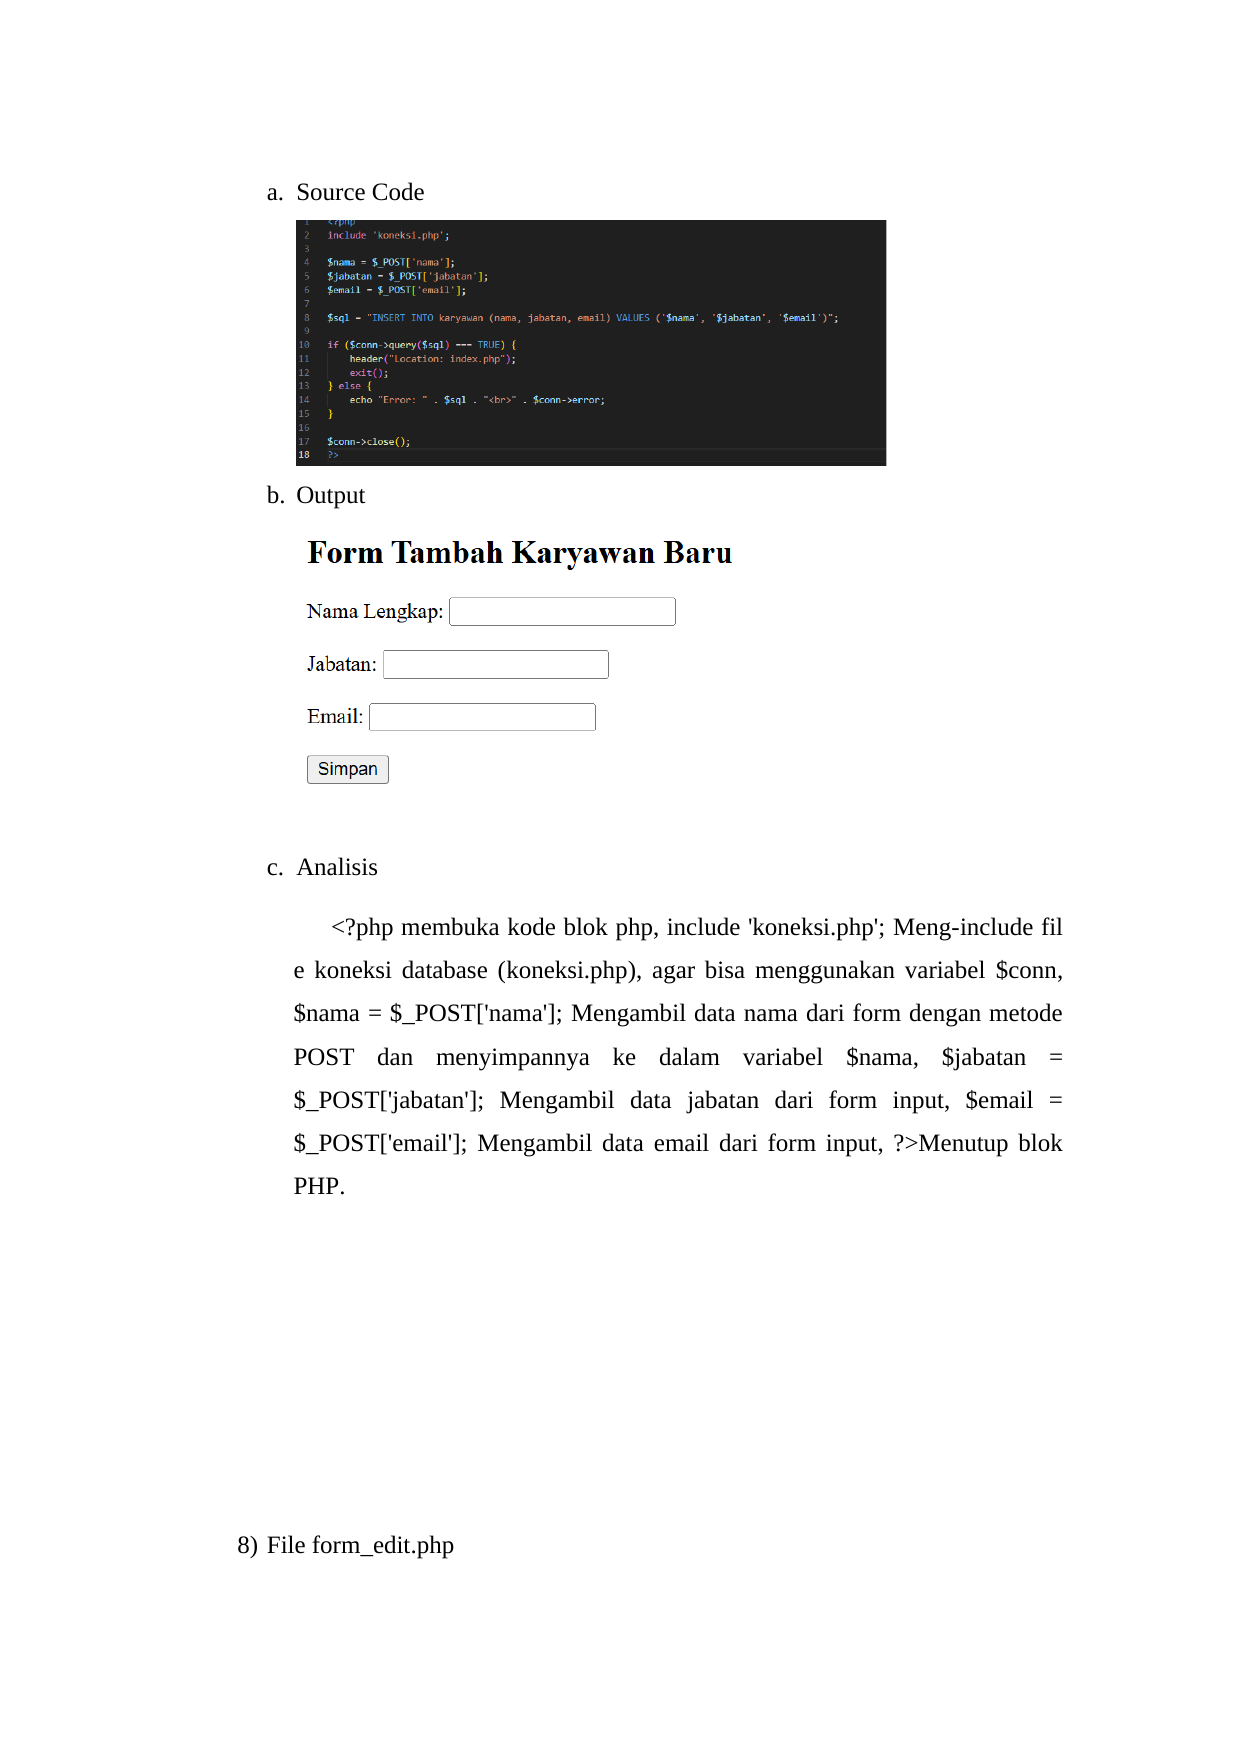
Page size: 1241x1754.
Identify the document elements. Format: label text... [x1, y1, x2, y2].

list Source Code [267, 177, 1063, 206]
list Analisis [267, 852, 1063, 881]
list Output [267, 480, 1063, 508]
text <?php membuka kode blok php, include 'koneksi.php'; Meng-include file koneksi database (koneksi.php), agar bisa menggunakan variabel $conn, $nama = $_POST['nama']; Mengambil data nama dari form dengan metode POST dan menyimpannya ke dalam variabel $nama, $jabatan = $_POST['jabatan']; Mengambil data jabatan dari form input, $email = $_POST['email']; Mengambil data email dari form input, ?>Menutup blok PHP. [293, 912, 1063, 1200]
picture [296, 522, 887, 839]
picture [296, 220, 887, 466]
list File form_edit.php [237, 1530, 1063, 1558]
